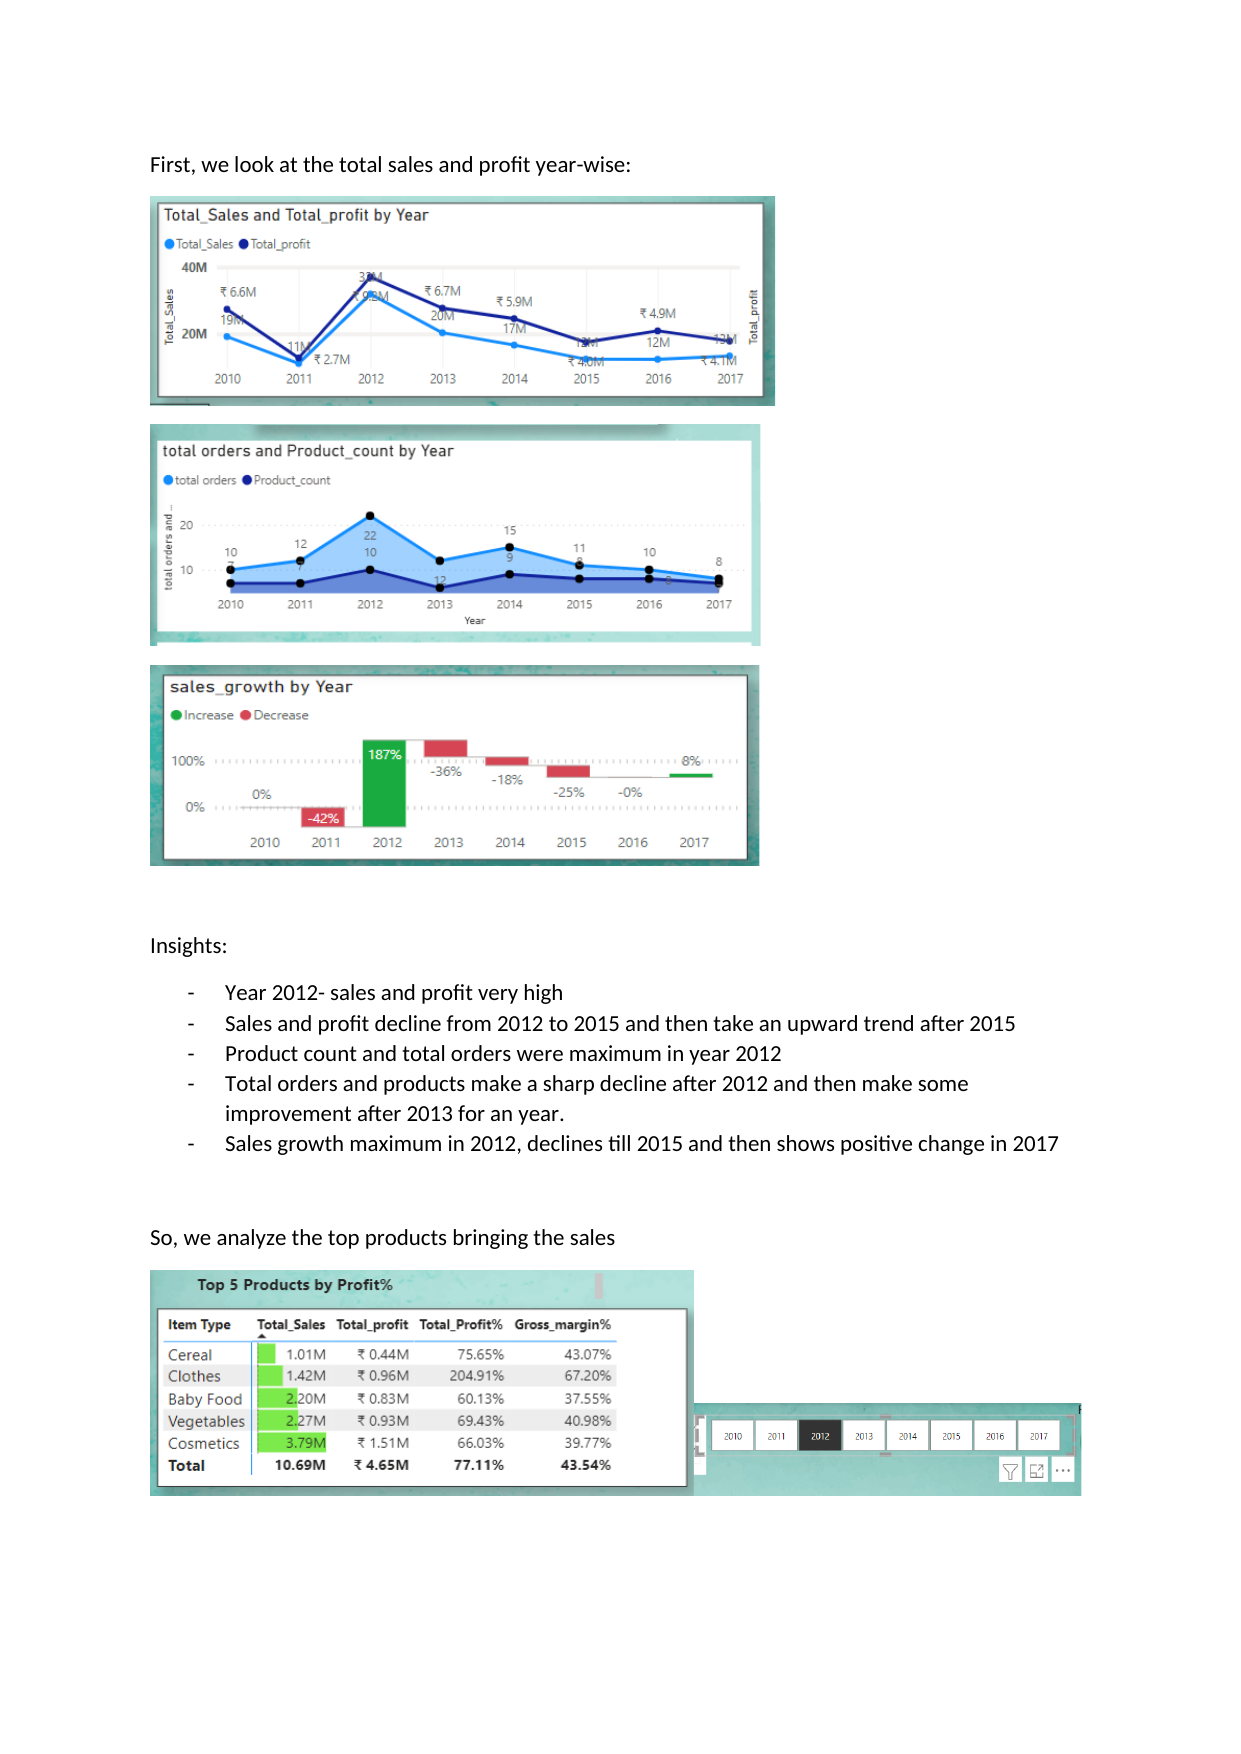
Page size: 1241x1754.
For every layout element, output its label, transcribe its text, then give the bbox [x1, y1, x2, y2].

list Sales and profit decline from 2012 to 2015 and then take an upward trend after 2015 [187, 1009, 1090, 1037]
list Year 2012- sales and profit very high [187, 978, 1090, 1007]
picture [150, 424, 761, 646]
text Insights: [150, 932, 1090, 960]
list Total orders and products make a sharp decline after 2012 and then make some improvement after 2013 for an year. [187, 1069, 1090, 1127]
text So, we analyze the top products bringing the sales [150, 1223, 1090, 1251]
list Sales growth maximum in 2012, declines till 2015 and then shows positive change in 2017 [187, 1129, 1090, 1158]
picture [150, 665, 760, 866]
text First, we look at the total sales and profit year-wise: [150, 150, 1090, 178]
picture [150, 196, 775, 406]
list Product count and total orders were maximum in year 2012 [187, 1039, 1090, 1067]
picture [150, 1270, 1082, 1496]
